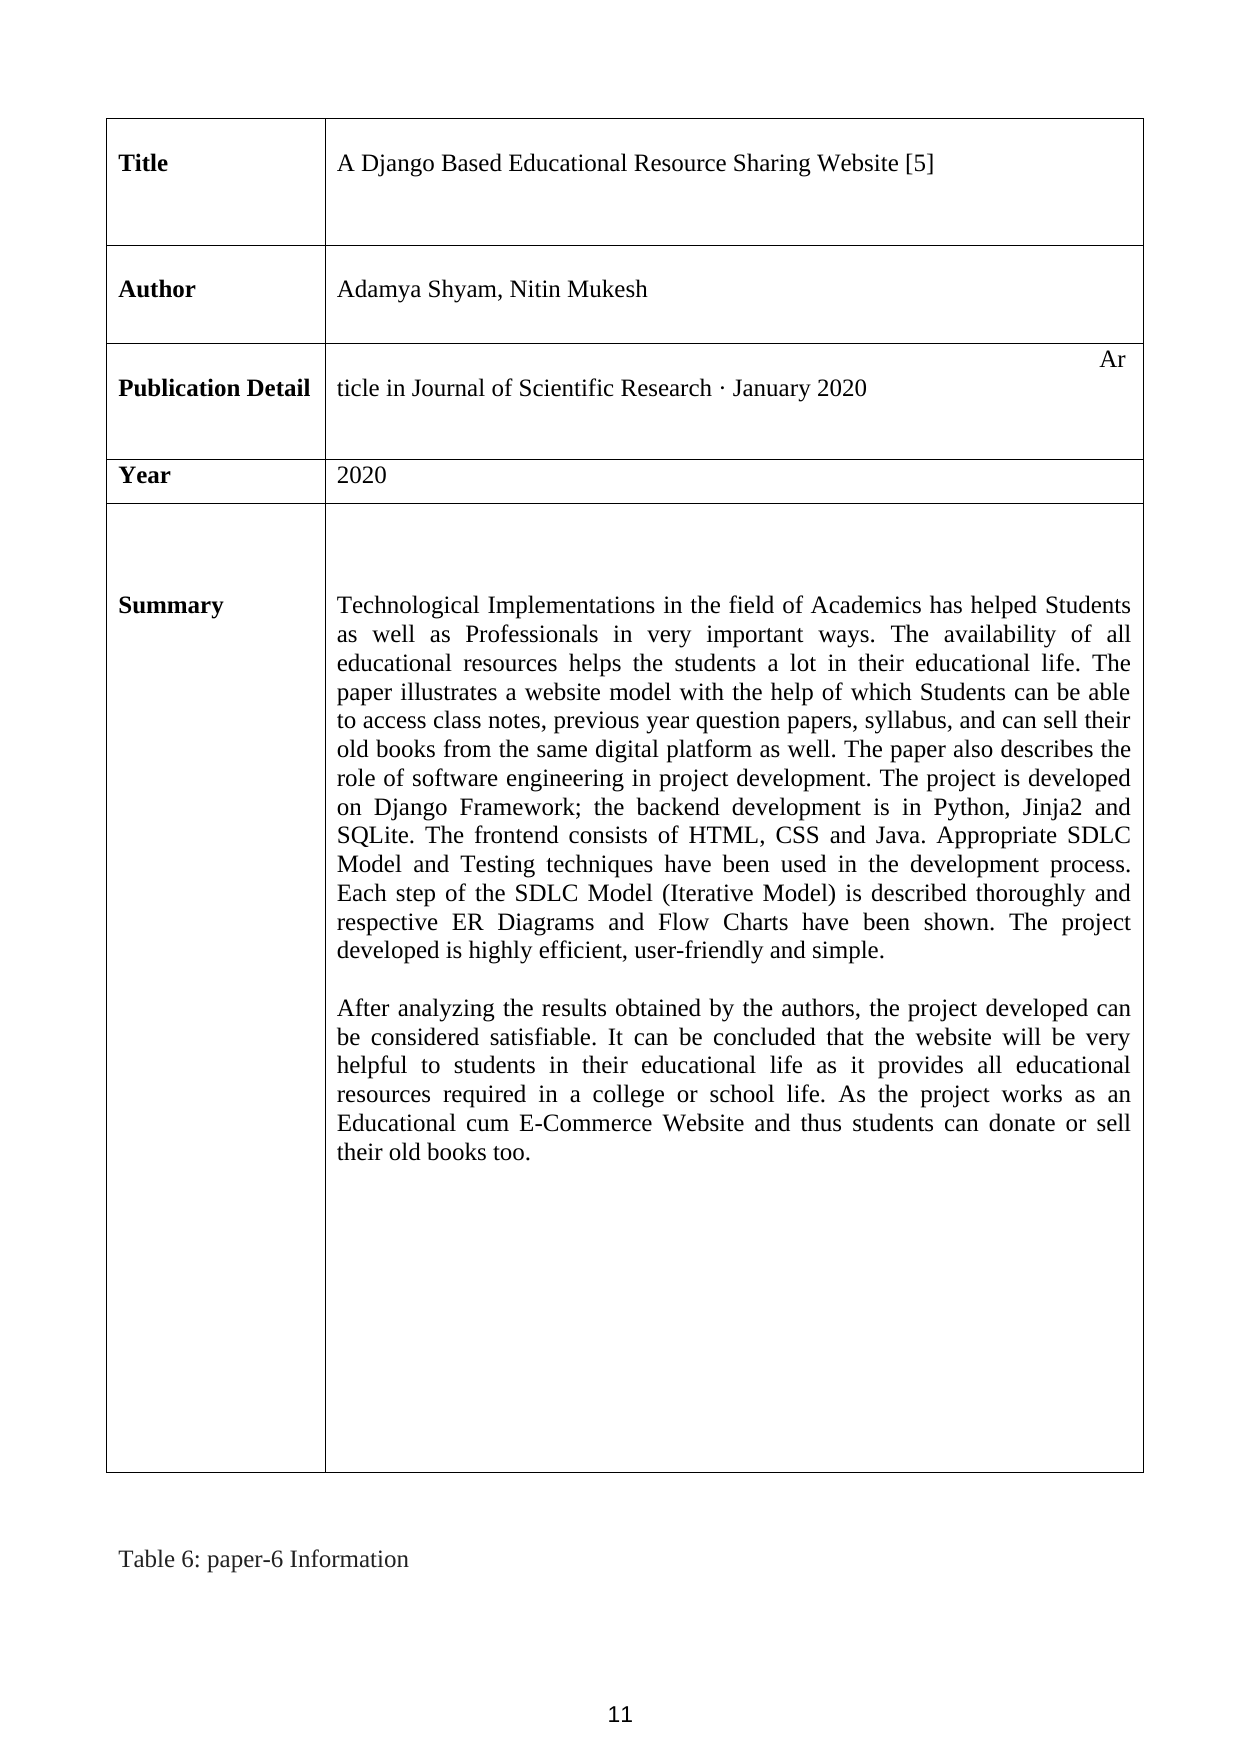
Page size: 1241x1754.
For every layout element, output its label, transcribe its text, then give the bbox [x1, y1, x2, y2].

table_cell Publication Detail [107, 344, 325, 459]
table_cell Year [107, 460, 325, 503]
table_cell Technological Implementations in the field of Academics has helped Students as well as Professionals in very important ways. The availability of all educational resources helps the students a lot in their educational life. The paper illustrates a website model with the help of which Students can be able to access class notes, previous year question papers, syllabus, and can sell their old books from the same digital platform as well. The paper also describes the role of software engineering in project development. The project is developed on Django Framework; the backend development is in Python, Jinja2 and SQLite. The frontend consists of HTML, CSS and Java. Appropriate SDLC Model and Testing techniques have been used in the development process. Each step of the SDLC Model (Iterative Model) is described thoroughly and respective ER Diagrams and Flow Charts have been shown. The project developed is highly efficient, user-friendly and simple. After analyzing the results obtained by the authors, the project developed can be considered satisfiable. It can be concluded that the website will be very helpful to students in their educational life as it provides all educational resources required in a college or school life. As the project works as an Educational cum E-Commerce Website and thus students can donate or sell their old books too. [326, 504, 1143, 1472]
table_cell Author [107, 246, 325, 343]
table_cell Article in Journal of Scientific Research · January 2020 [326, 344, 1143, 459]
table_header Title [107, 119, 325, 245]
table_cell Summary [107, 504, 325, 1472]
text Table 6: paper-6 Information [118, 1544, 1122, 1573]
table_cell 2020 [326, 460, 1143, 503]
table_header A Django Based Educational Resource Sharing Website [5] [326, 119, 1143, 245]
table_cell Adamya Shyam, Nitin Mukesh [326, 246, 1143, 343]
